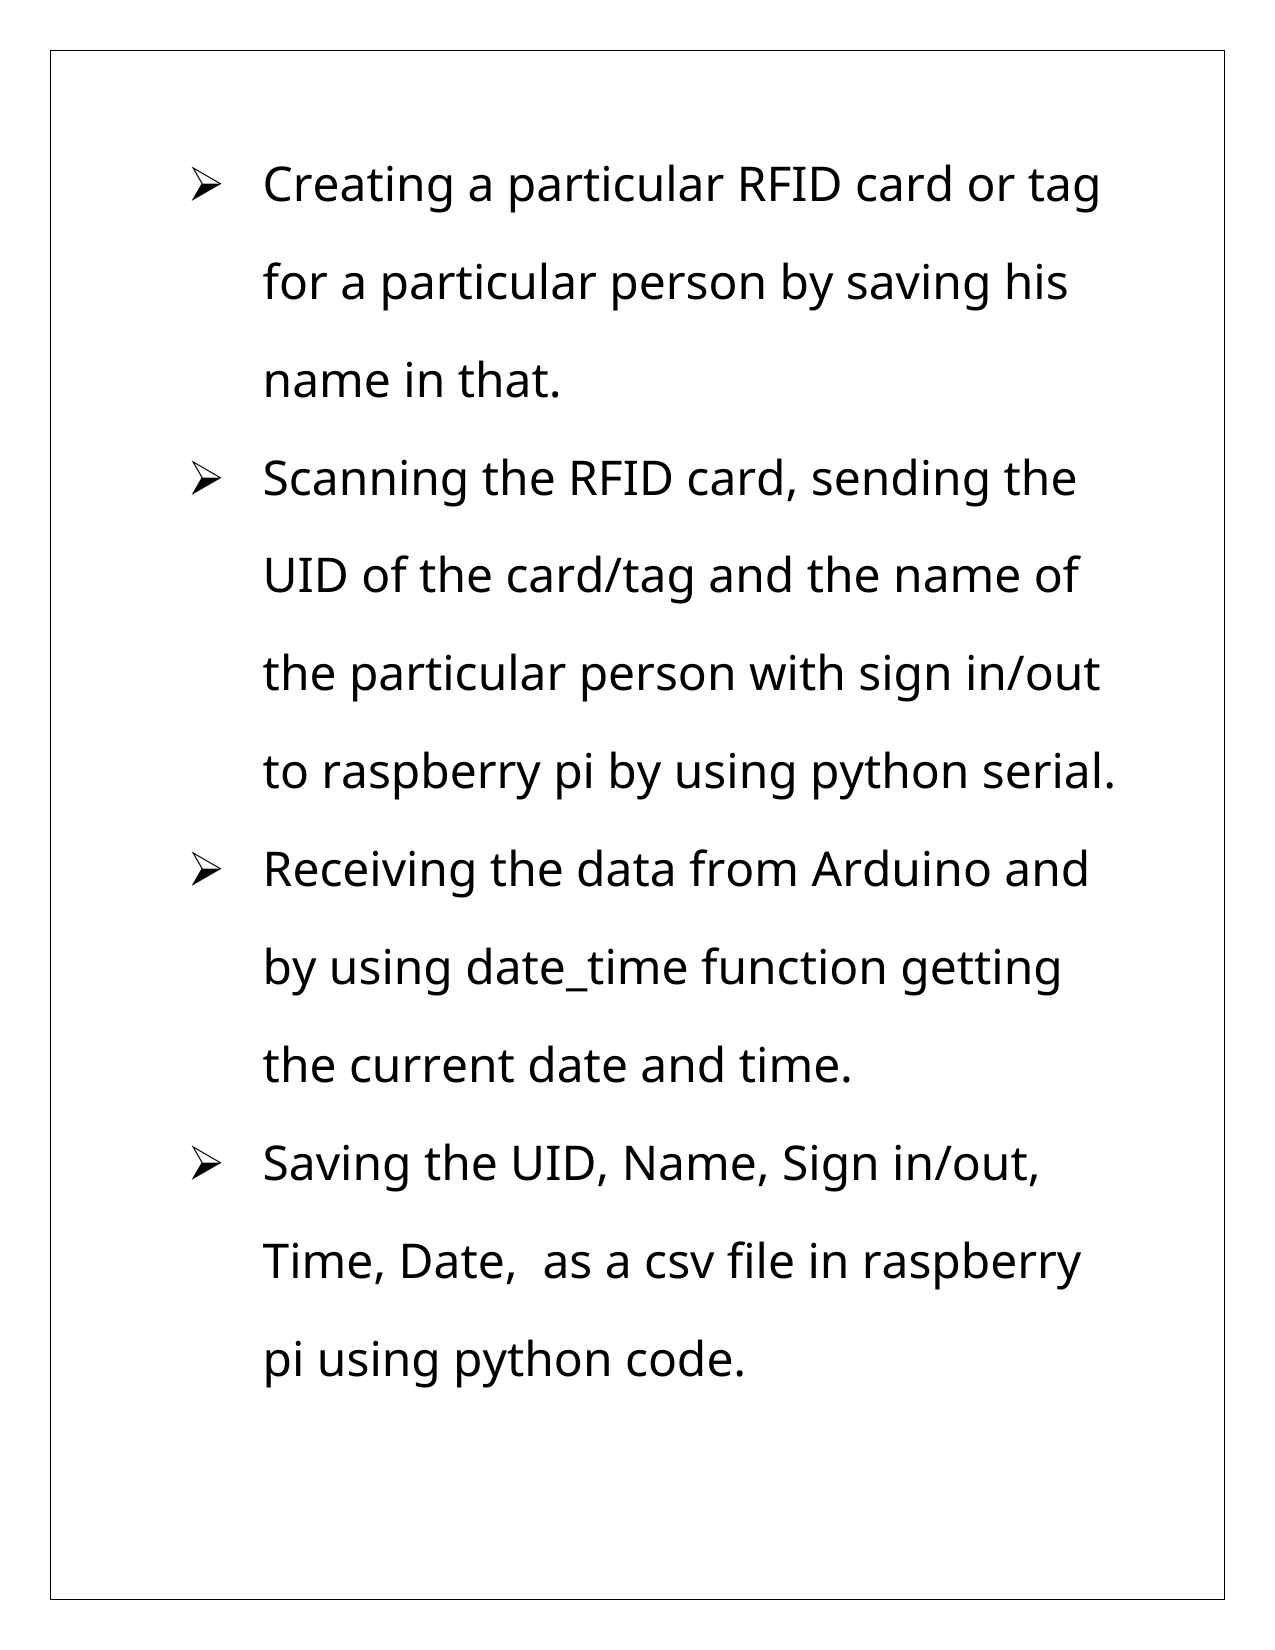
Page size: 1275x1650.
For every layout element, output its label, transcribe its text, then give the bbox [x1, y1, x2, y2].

list Scanning the RFID card, sending the UID of the card/tag and the name of the particular person with sign in/out to raspberry pi by using python serial. [187, 444, 1125, 803]
list Receiving the data from Arduino and by using date_time function getting the current date and time. [187, 835, 1125, 1097]
list Creating a particular RFID card or tag for a particular person by saving his name in that. [187, 150, 1125, 411]
list Saving the UID, Name, Sign in/out, Time, Date, as a csv file in raspberry pi using python code. [187, 1129, 1125, 1390]
